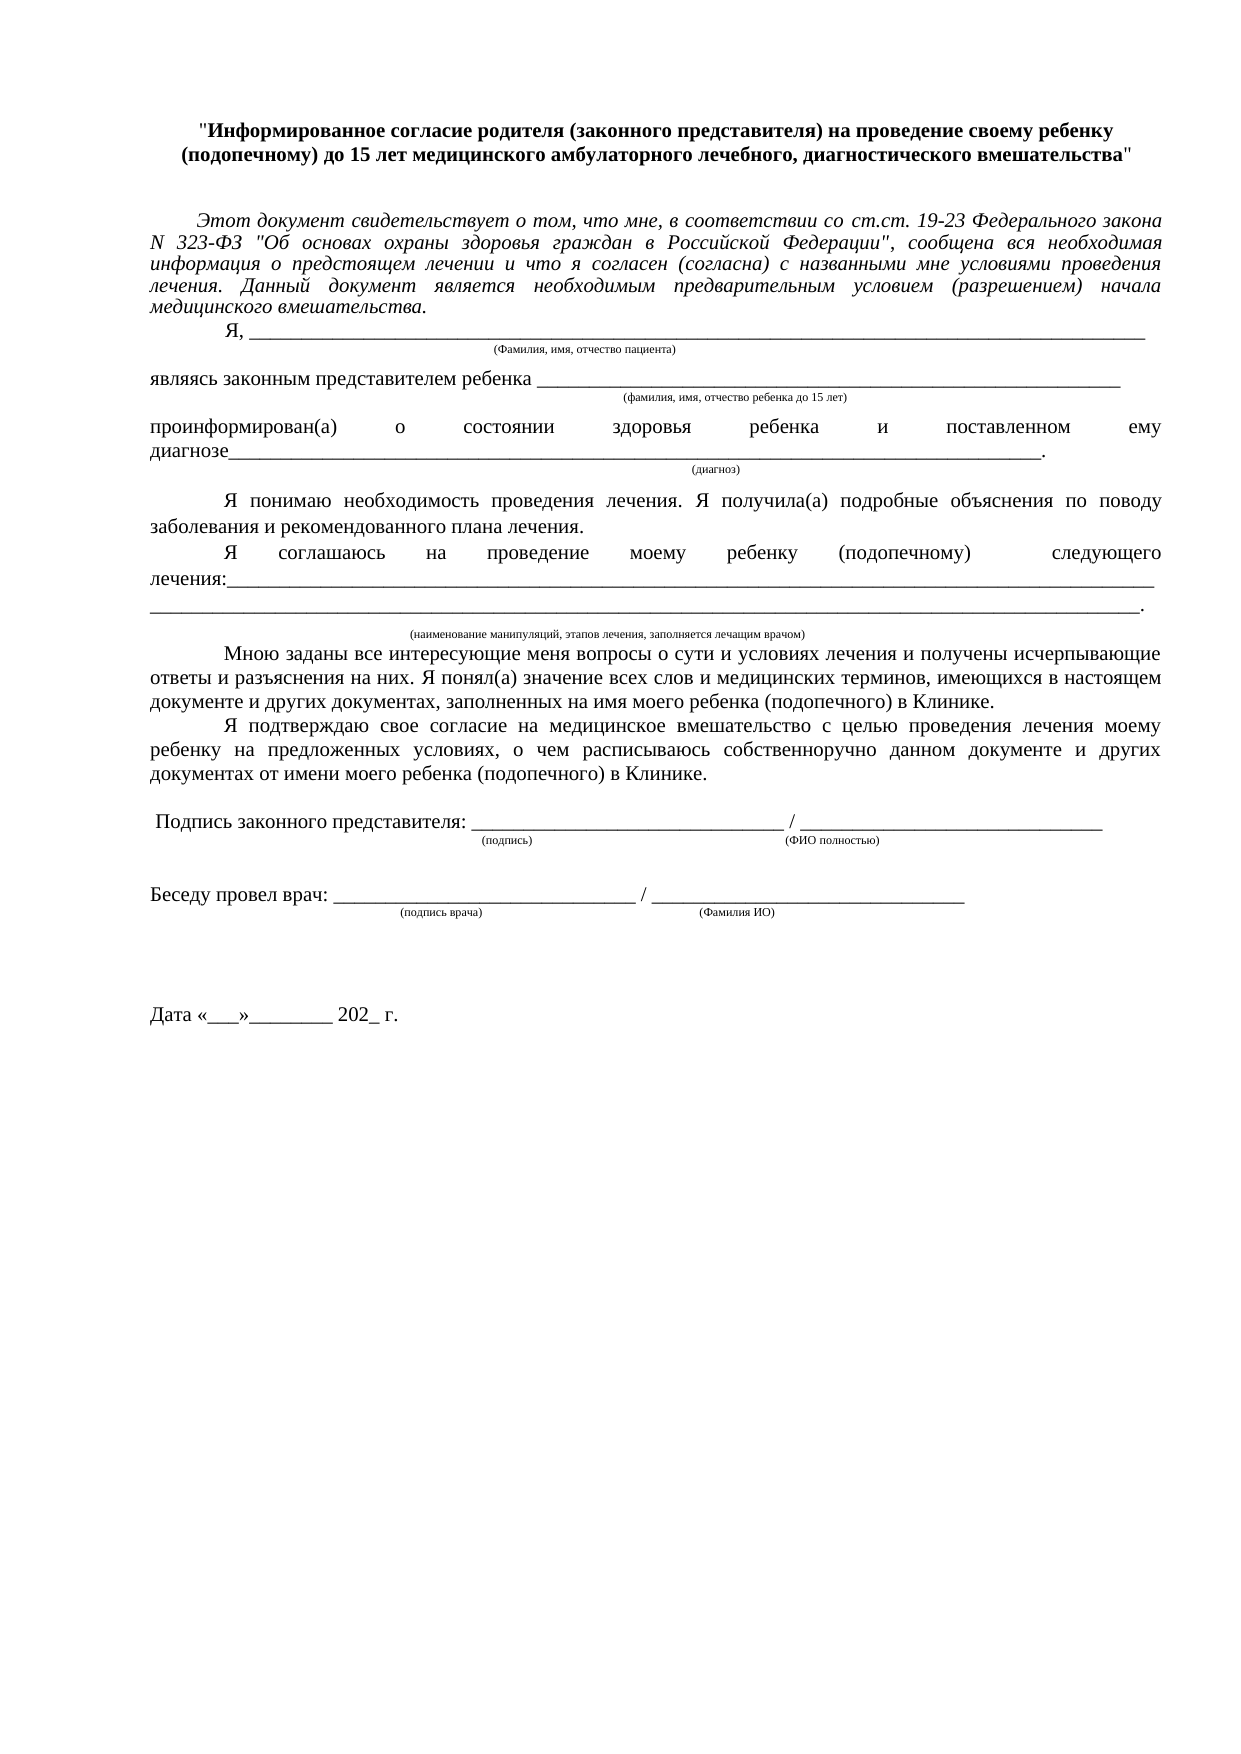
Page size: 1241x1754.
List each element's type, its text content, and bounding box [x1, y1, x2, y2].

text Дата «___»________ 202_ г. [150, 1006, 1162, 1031]
text Я подтверждаю свое согласие на медицинское вмешательство с целью проведения лечения моему ребенку на предложенных условиях, о чем расписываюсь собственноручно данном документе и других документах от имени моего ребенка (подопечного) в Клинике. [150, 713, 1162, 785]
text (диагноз) [150, 462, 1162, 487]
text Я соглашаюсь на проведение моему ребенку (подопечному) следующего лечения:________________________________________________________________________________________________________________________________________________________________________________________. [150, 539, 1162, 617]
text Беседу провел врач: _____________________________ / ______________________________ [150, 881, 1162, 906]
text являясь законным представителем ребенка ________________________________________________________ [150, 366, 1162, 390]
text проинформирован(а) о состоянии здоровья ребенка и поставленном ему диагнозе______________________________________________________________________________. [150, 414, 1162, 462]
text Подпись законного представителя: ______________________________ / _____________________________ [150, 809, 1162, 833]
text Я понимаю необходимость проведения лечения. Я получила(а) подробные объяснения по поводу заболевания и рекомендованного плана лечения. [150, 487, 1162, 539]
text Мною заданы все интересующие меня вопросы о сути и условиях лечения и получены исчерпывающие ответы и разъяснения на них. Я понял(а) значение всех слов и медицинских терминов, имеющихся в настоящем документе и других документах, заполненных на имя моего ребенка (подопечного) в Клинике. [150, 641, 1162, 713]
text "Информированное согласие родителя (законного представителя) на проведение своему ребенку (подопечному) до 15 лет медицинского амбулаторного лечебного, диагностического вмешательства" [150, 118, 1162, 166]
text (фамилия, имя, отчество ребенка до 15 лет) [150, 390, 1162, 414]
text Я, ______________________________________________________________________________________ [150, 318, 1162, 342]
text (подпись врача) (Фамилия ИО) [150, 906, 1162, 929]
text Этот документ свидетельствует о том, что мне, в соответствии со ст.ст. 19-23 Федерального закона N 323-ФЗ "Об основах охраны здоровья граждан в Российской Федерации", сообщена вся необходимая информация о предстоящем лечении и что я согласен (согласна) с названными мне условиями проведения лечения. Данный документ является необходимым предварительным условием (разрешением) начала медицинского вмешательства. [150, 211, 1162, 318]
text (подпись) (ФИО полностью) [150, 833, 1162, 857]
text (Фамилия, имя, отчество пациента) [150, 342, 1162, 366]
text (наименование манипуляций, этапов лечения, заполняется лечащим врачом) [150, 617, 1162, 641]
